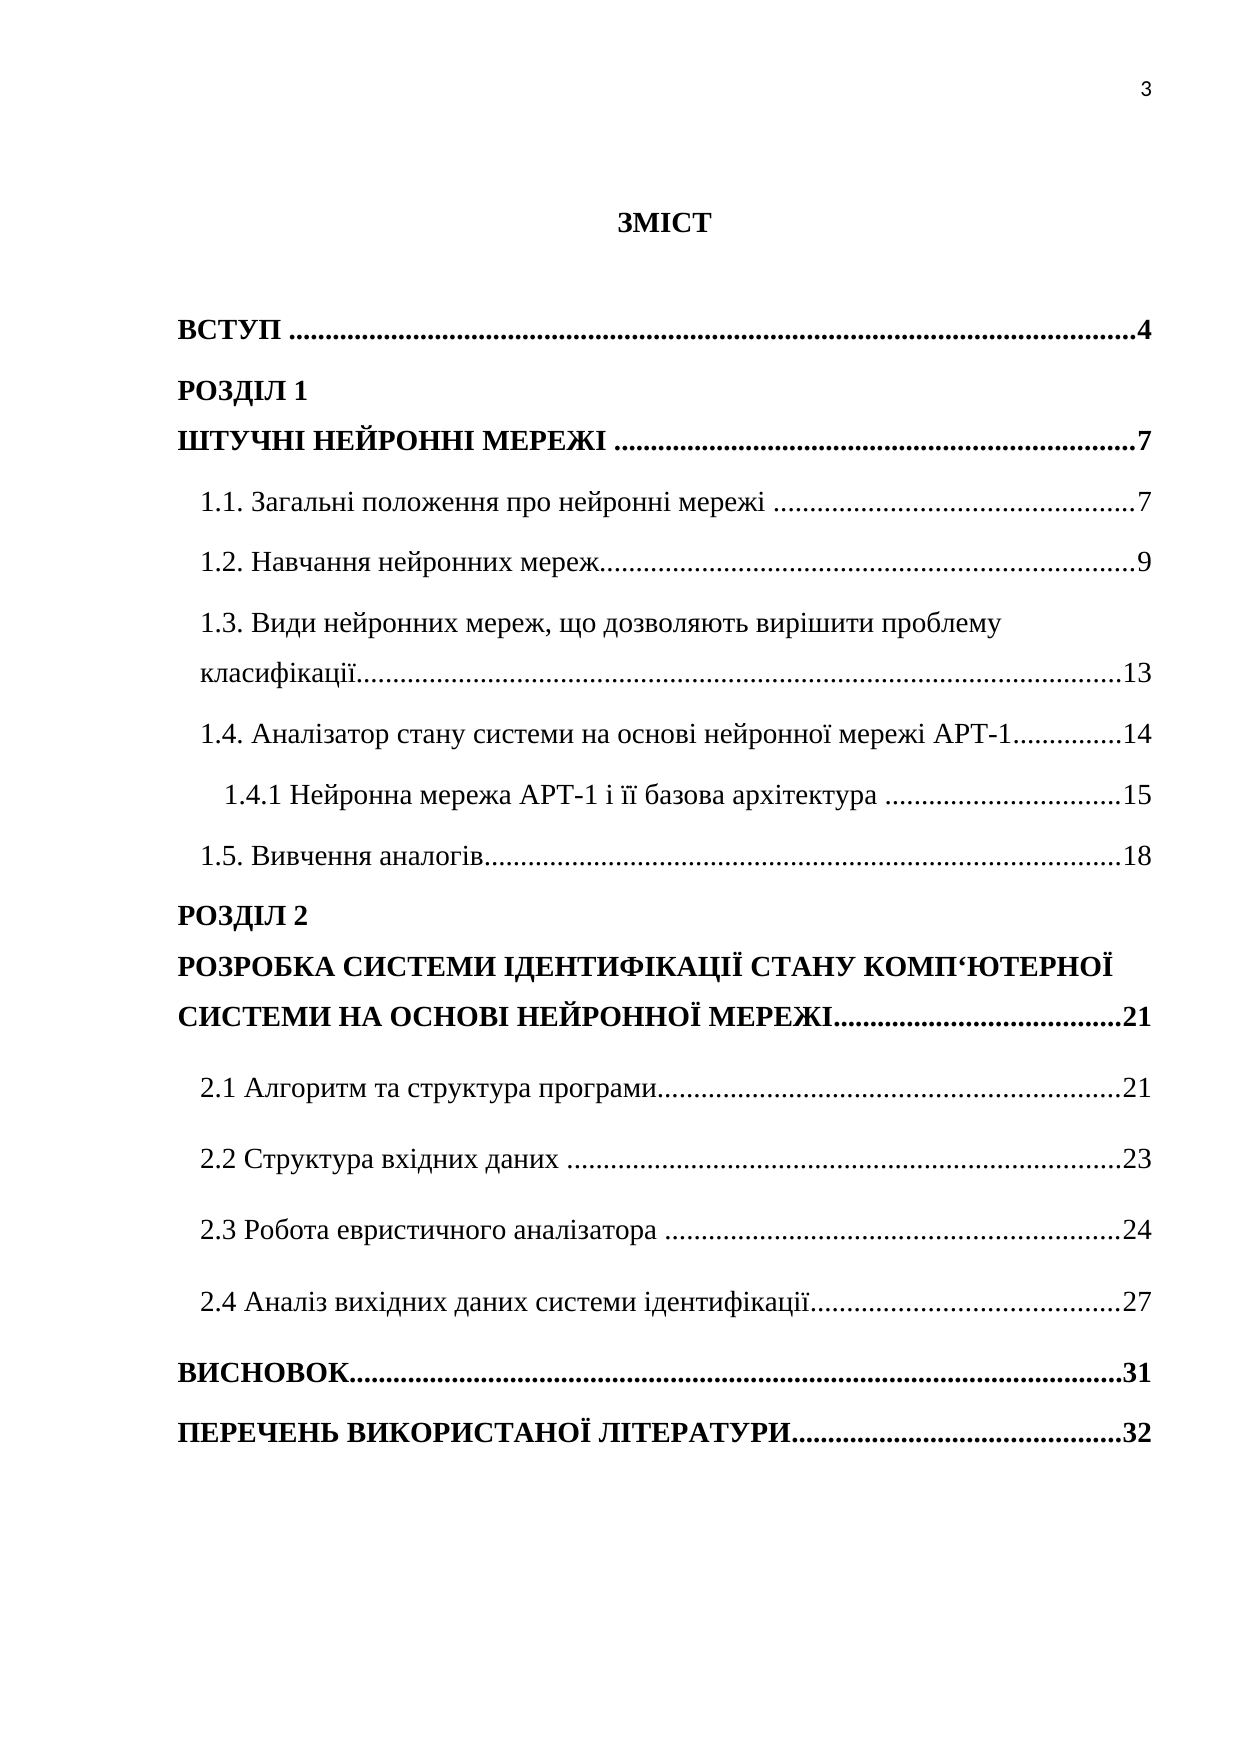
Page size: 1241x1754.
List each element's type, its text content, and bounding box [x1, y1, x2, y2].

text ПЕРЕЧЕНЬ ВИКОРИСТАНОЇ ЛІТЕРАТУРИ 32 [177, 1416, 1152, 1449]
text 1.3. Види нейронних мереж, що дозволяють вирішити проблему класифікації 13 [200, 605, 1152, 689]
text 2.2 Структура вхідних даних 23 [177, 1141, 1152, 1175]
text РОЗДІЛ 2 РОЗРОБКА СИСТЕМИ ІДЕНТИФІКАЦІЇ СТАНУ КОМП‘ЮТЕРНОЇ СИСТЕМИ НА ОСНОВІ НЕЙРОННОЇ МЕРЕЖІ 21 [177, 898, 1152, 1033]
text 1.1. Загальні положення про нейронні мережі 7 [200, 484, 1152, 517]
text 1.4.1 Нейронна мережа АРТ-1 і її базова архітектура 15 [224, 777, 1152, 811]
text 2.1 Алгоритм та структура програми 21 [177, 1070, 1152, 1104]
text 2.4 Аналіз вихідних даних системи ідентифікації 27 [177, 1284, 1152, 1317]
text ВСТУП 4 [177, 262, 1152, 346]
text РОЗДІЛ 1 ШТУЧНІ НЕЙРОННІ МЕРЕЖІ 7 [177, 373, 1152, 457]
text 1.5. Вивчення аналогів 18 [200, 838, 1152, 871]
text 1.4. Аналізатор стану системи на основі нейронної мережі АРТ-1 14 [200, 716, 1152, 750]
subtitle ЗМІСТ [177, 205, 1152, 239]
text 1.2. Навчання нейронних мереж 9 [200, 544, 1152, 578]
text ВИСНОВОК 31 [177, 1355, 1152, 1388]
text 2.3 Робота евристичного аналізатора 24 [177, 1212, 1152, 1246]
